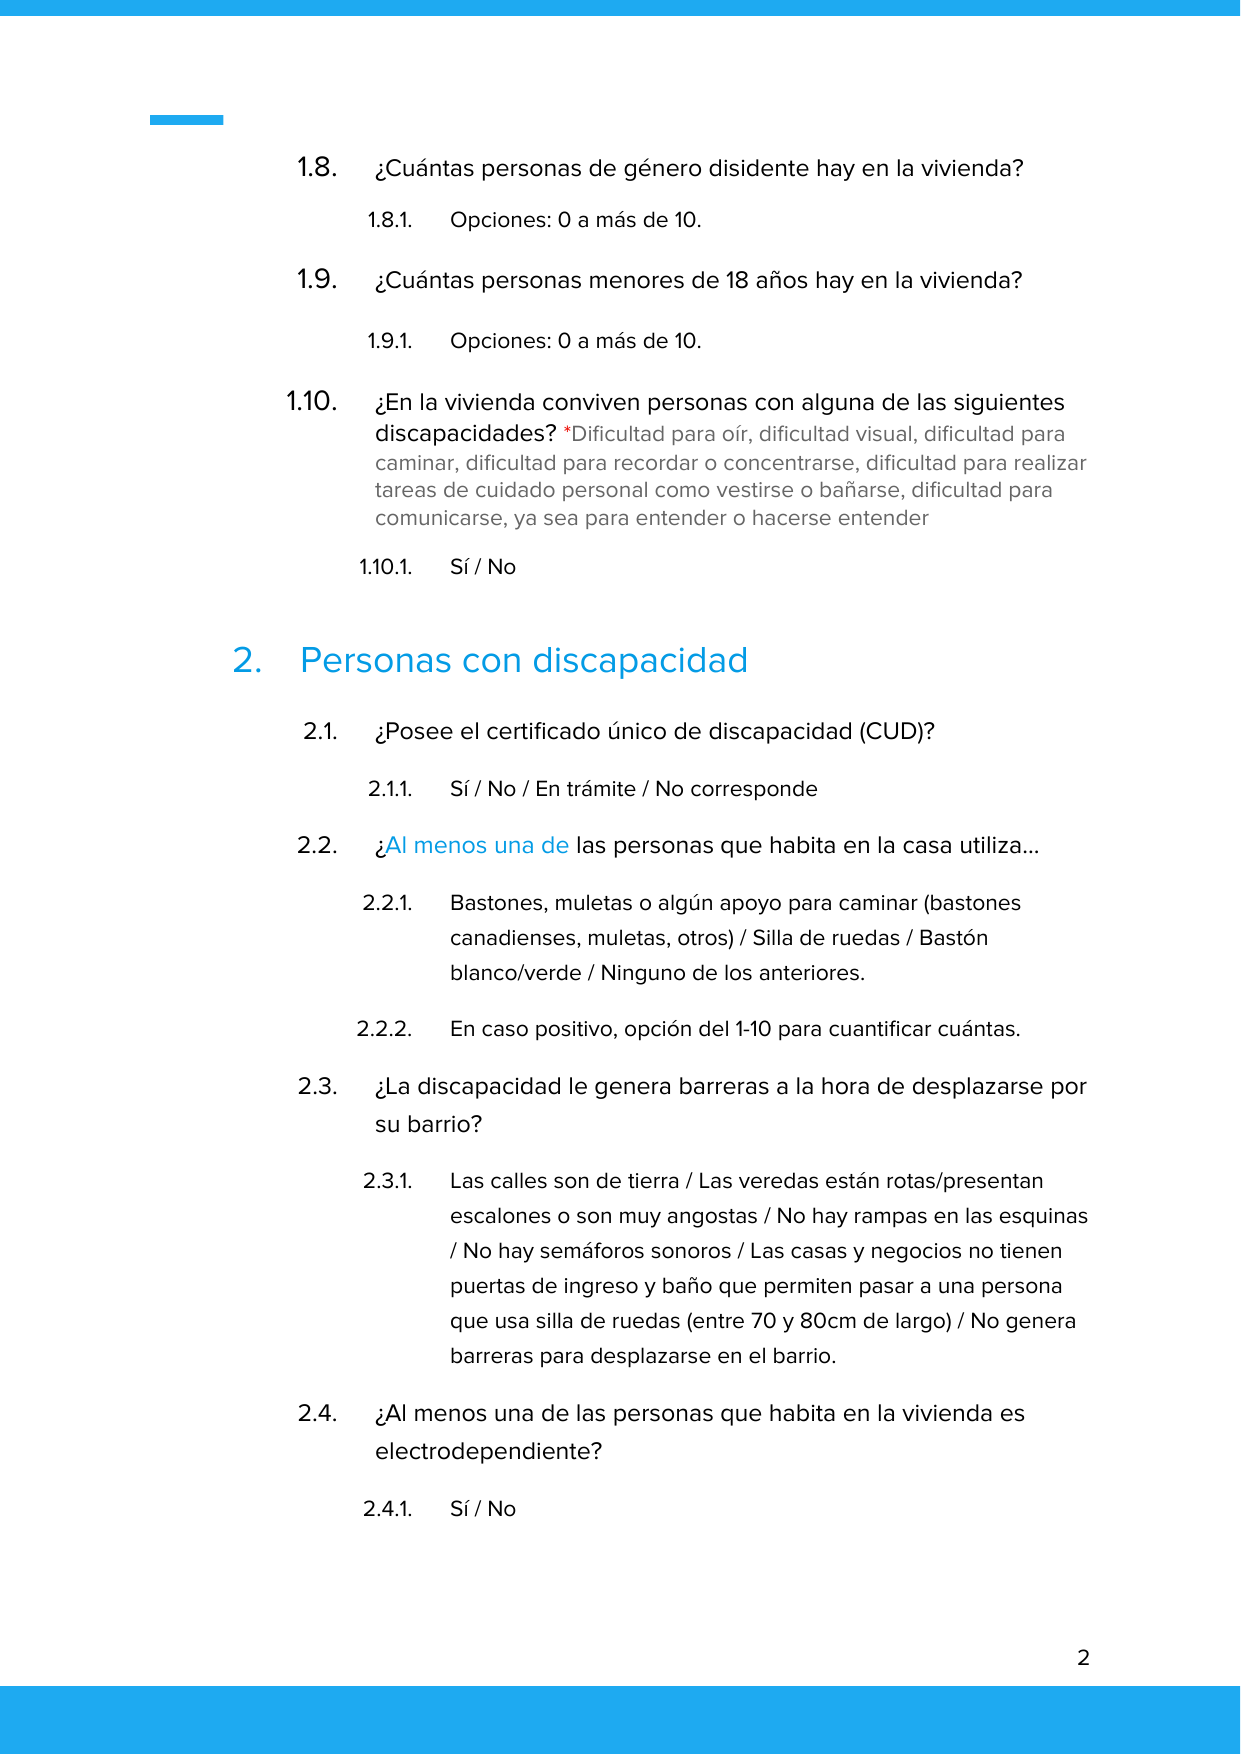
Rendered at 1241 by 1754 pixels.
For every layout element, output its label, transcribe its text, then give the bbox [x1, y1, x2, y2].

list Opciones: 0 a más de 10. [412, 206, 1090, 234]
subtitle ¿Cuántas personas de género disidente hay en la vivienda? [337, 150, 1090, 186]
subtitle ¿Al menos una de las personas que habita en la vivienda es electrodependiente? [337, 1398, 1090, 1467]
list Sí / No [412, 1495, 1090, 1523]
list Bastones, muletas o algún apoyo para caminar (bastones canadienses, muletas, otros) / Silla de ruedas / Bastón blanco/verde / Ninguno de los anteriores. [412, 890, 1090, 987]
picture [150, 115, 224, 125]
subtitle ¿Al menos una de las personas que habita en la casa utiliza… [337, 831, 1090, 861]
picture [0, 0, 1241, 16]
list En caso positivo, opción del 1-10 para cuantificar cuántas. [412, 1015, 1090, 1043]
subtitle ¿La discapacidad le genera barreras a la hora de desplazarse por su barrio? [337, 1071, 1090, 1139]
subtitle ¿Posee el certificado único de discapacidad (CUD)? [337, 716, 1090, 747]
list Sí / No [412, 553, 1090, 581]
list Sí / No / En trámite / No corresponde [412, 775, 1090, 803]
subtitle ¿En la vivienda conviven personas con alguna de las siguientes discapacidades? *Dificultad para oír, dificultad visual, dificultad para caminar, dificultad para recordar o concentrarse, dificultad para realizar tareas de cuidado personal como vestirse o bañarse, dificultad para comunicarse, ya sea para entender o hacerse entender [337, 383, 1090, 533]
subtitle Personas con discapacidad [262, 638, 1090, 684]
list Opciones: 0 a más de 10. [412, 327, 1090, 355]
subtitle ¿Cuántas personas menores de 18 años hay en la vivienda? [337, 262, 1090, 298]
picture [0, 1686, 1241, 1754]
list Las calles son de tierra / Las veredas están rotas/presentan escalones o son muy angostas / No hay rampas en las esquinas / No hay semáforos sonoros / Las casas y negocios no tienen puertas de ingreso y baño que permiten pasar a una persona que usa silla de ruedas (entre 70 y 80cm de largo) / No genera barreras para desplazarse en el barrio. [412, 1168, 1090, 1370]
